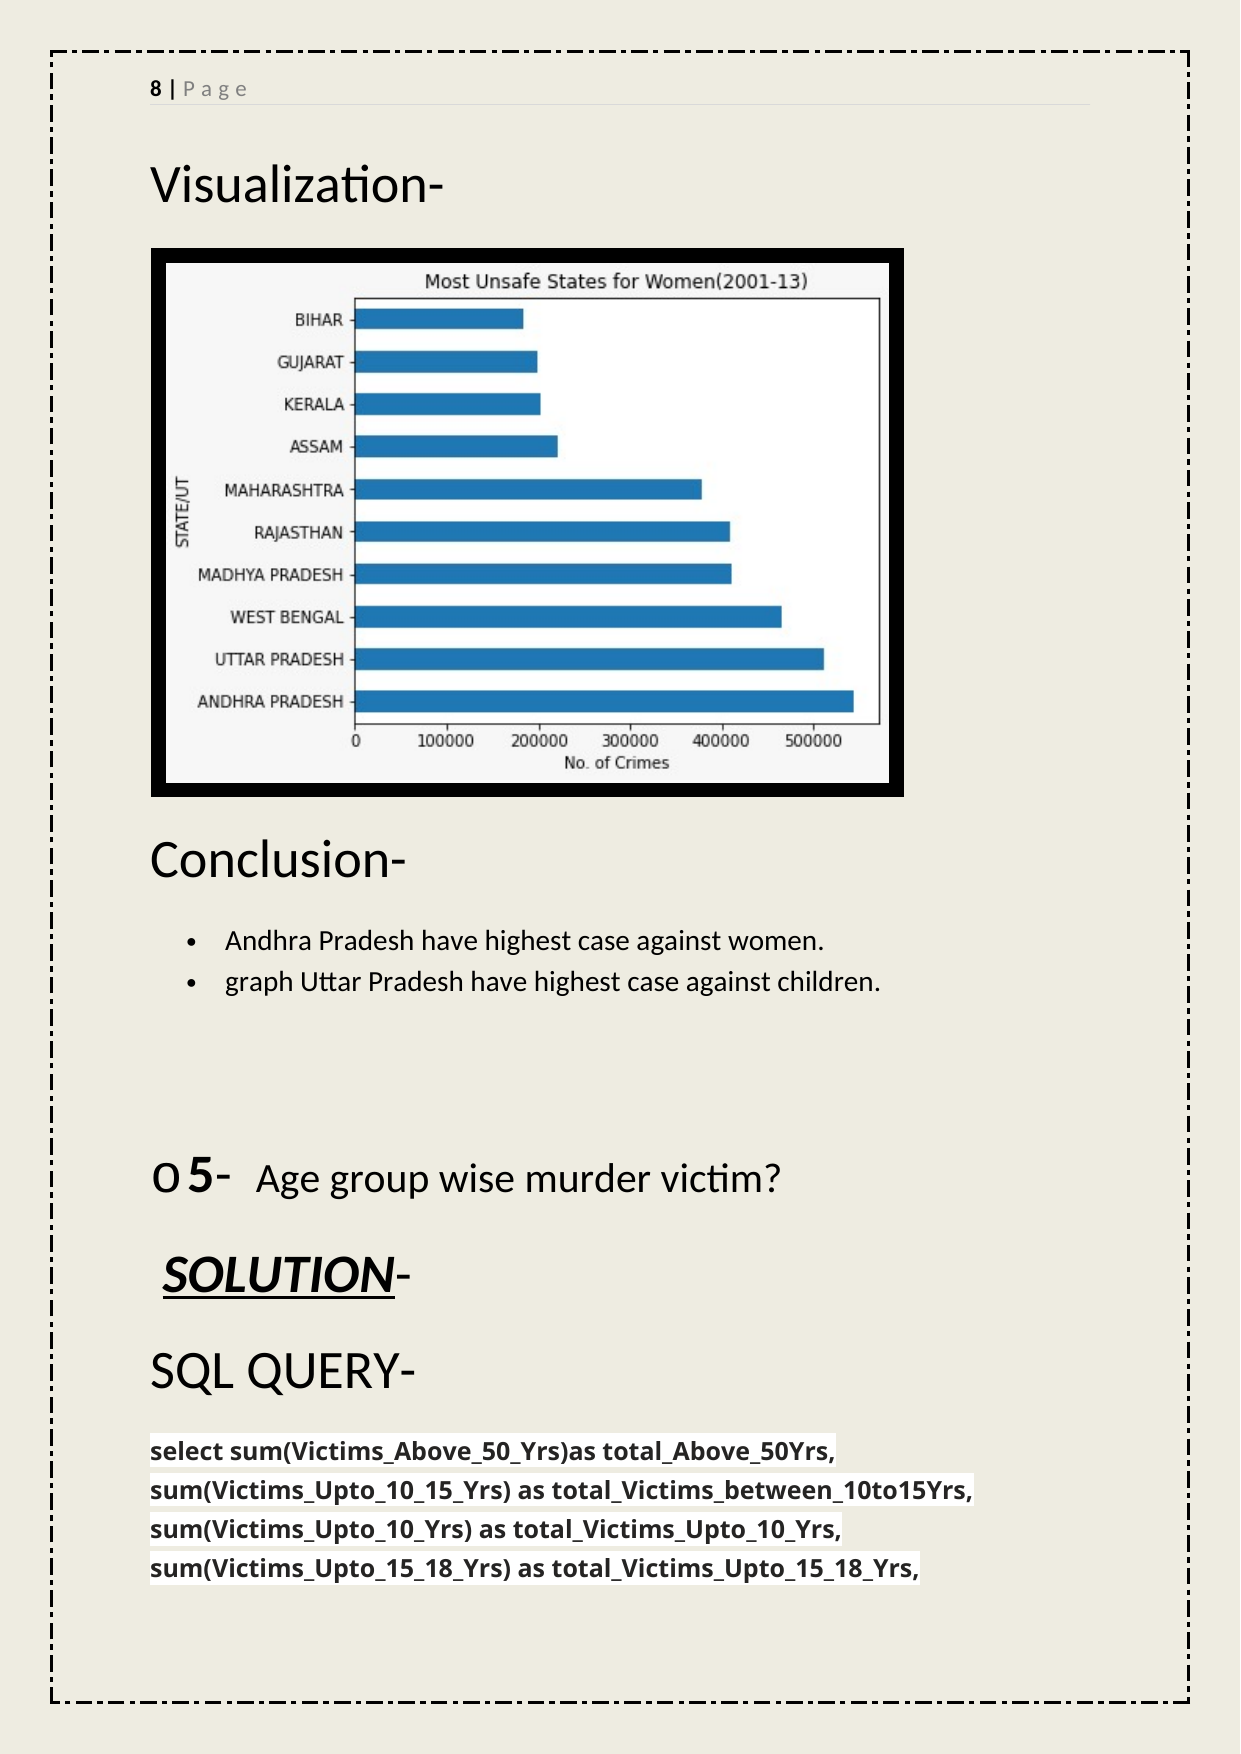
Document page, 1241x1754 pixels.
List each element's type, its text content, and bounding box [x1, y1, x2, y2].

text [150, 1433, 1090, 1585]
text Conclusion- [150, 825, 1090, 891]
picture [166, 263, 889, 783]
list 5- Age group wise murder victim? [150, 1139, 1090, 1208]
list graph Uttar Pradesh have highest case against children. [187, 963, 1090, 998]
text SQL QUERY- [150, 1336, 1090, 1402]
list Andhra Pradesh have highest case against women. [187, 922, 1090, 958]
text Visualization- [150, 150, 1090, 216]
text SOLUTION- [150, 1239, 1090, 1306]
